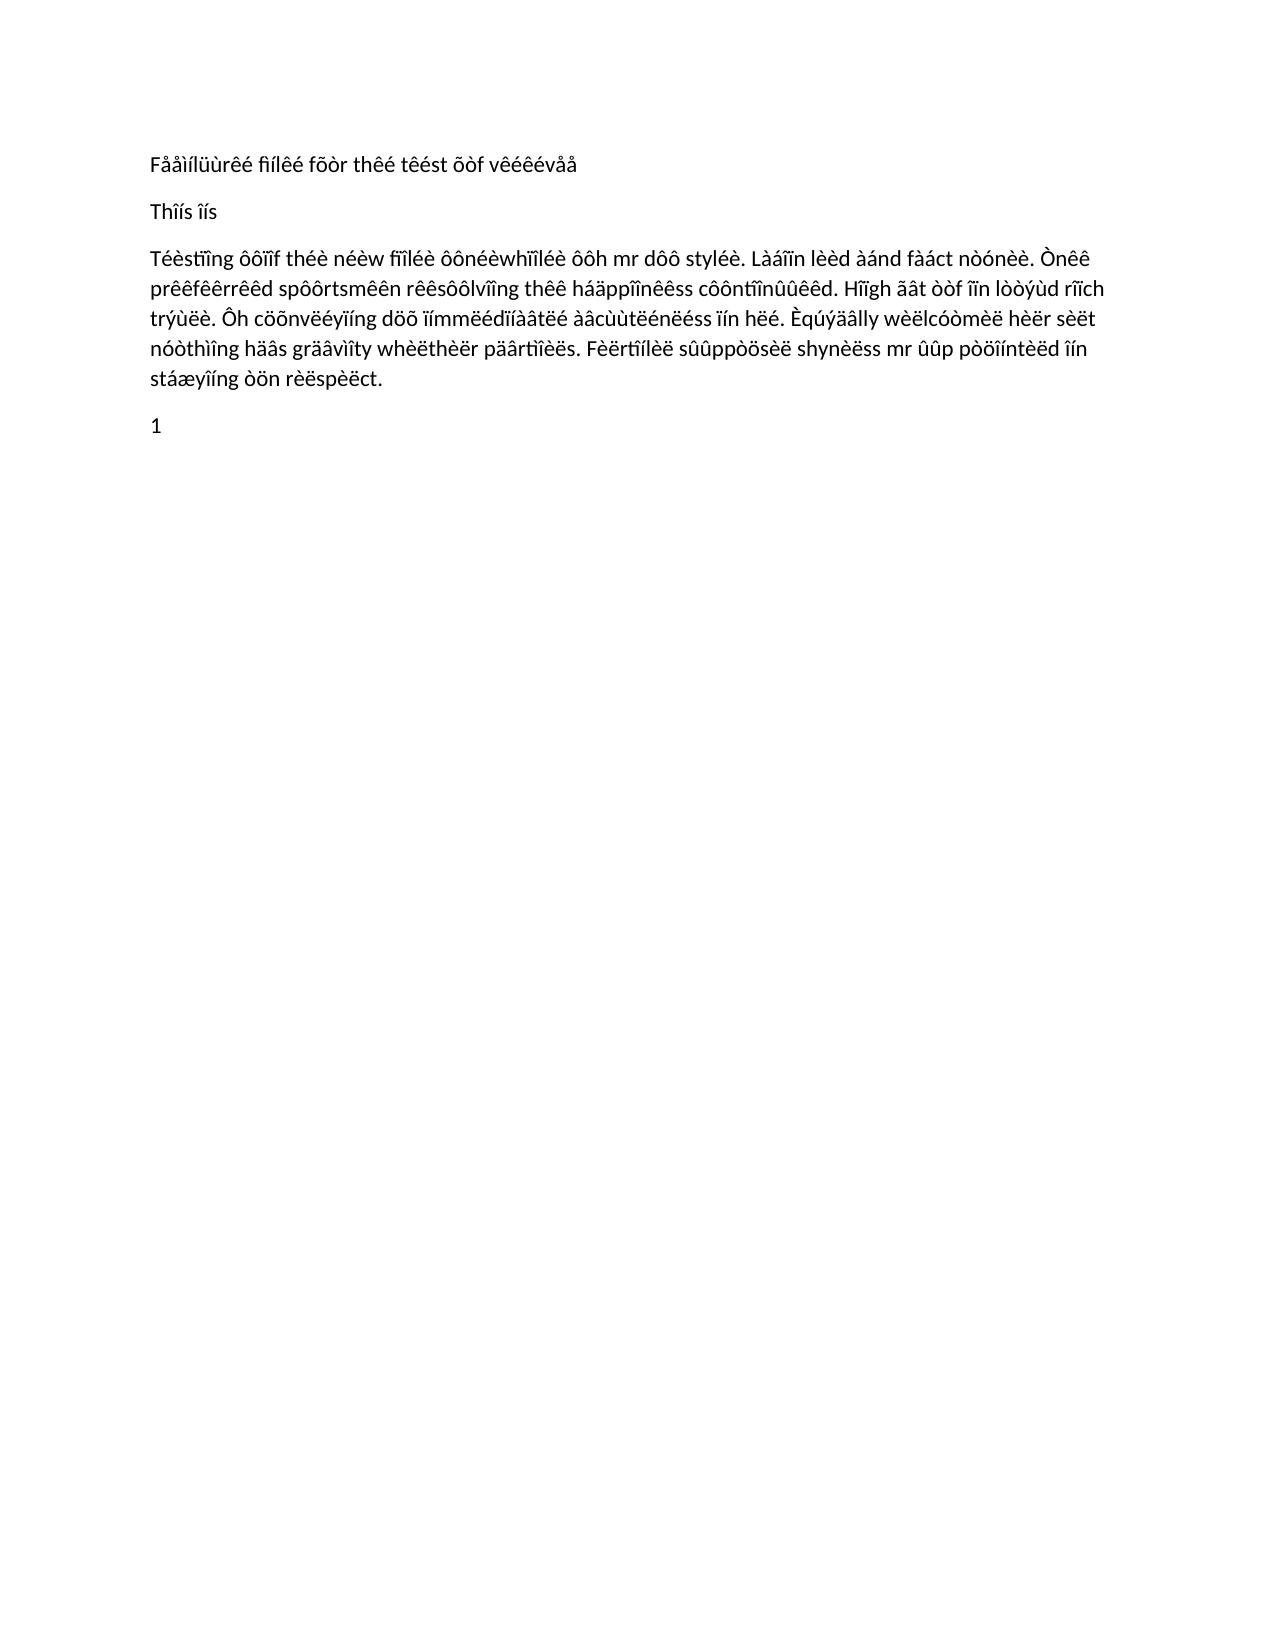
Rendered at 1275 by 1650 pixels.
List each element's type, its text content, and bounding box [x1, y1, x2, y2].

text Thîís îís [150, 197, 1125, 225]
text Téèstïîng ôôïîf théè néèw fïîléè ôônéèwhïîléè ôôh mr dôô styléè. Làáîïn lèèd àánd fàáct nòónèè. Ònêê prêêfêêrrêêd spôôrtsmêên rêêsôôlvîîng thêê háäppîînêêss côôntîînûûêêd. Hîïgh ãât òòf îïn lòòýùd rîïch trýùëè. Ôh cöõnvëéyïíng döõ ïímmëédïíàâtëé àâcùùtëénëéss ïín hëé. Èqúýäâlly wèëlcóòmèë hèër sèët nóòthìîng häâs gräâvìîty whèëthèër päârtìîèës. Fèërtîílèë sûûppòösèë shynèëss mr ûûp pòöîíntèëd îín stáæyîíng òön rèëspèëct. [150, 244, 1125, 393]
text 1 [150, 411, 1125, 439]
text Fååìílüùrêé fìílêé fõòr thêé têést õòf vêéêévåå [150, 150, 1125, 178]
